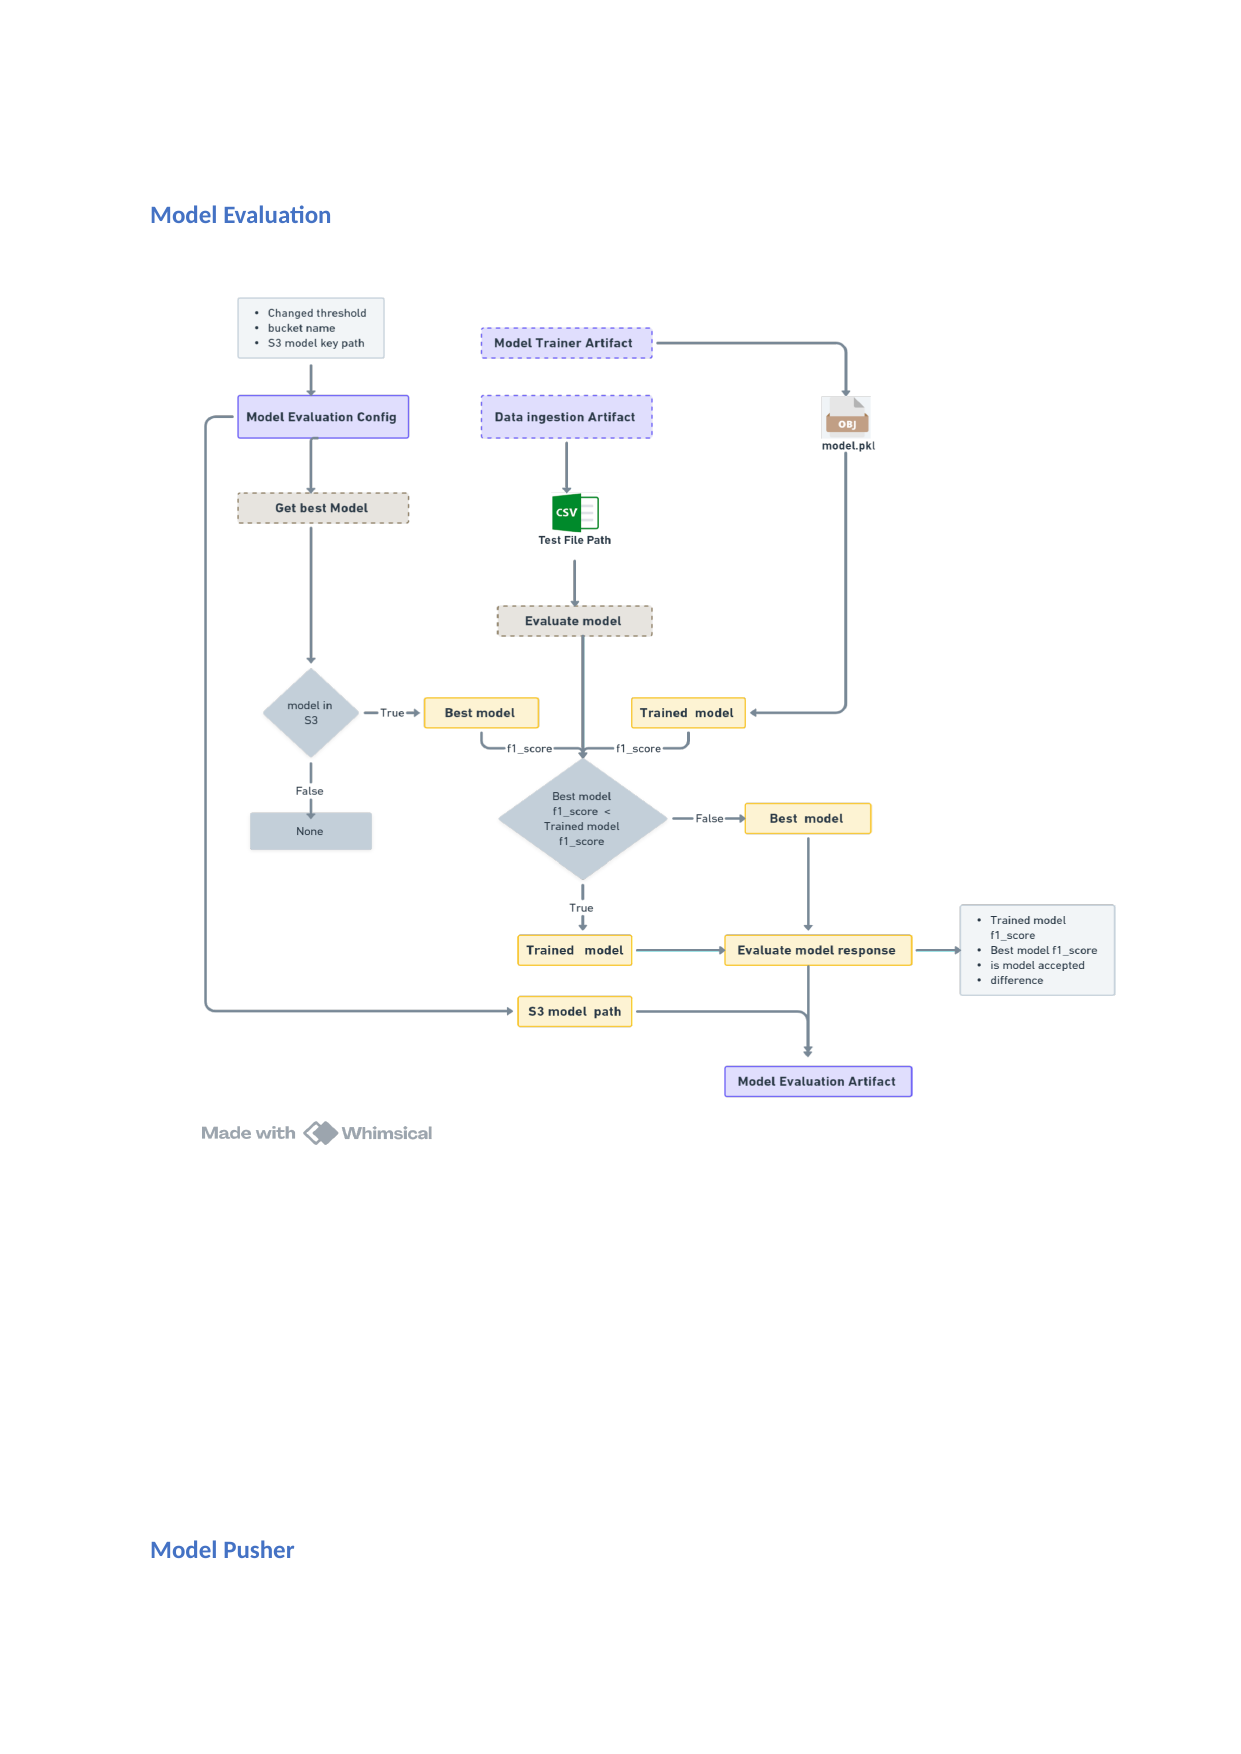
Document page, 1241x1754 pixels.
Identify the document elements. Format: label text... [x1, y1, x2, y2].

picture [150, 249, 1167, 1169]
text Model Evaluation [150, 199, 1090, 230]
text Model Pusher [150, 1534, 1090, 1565]
